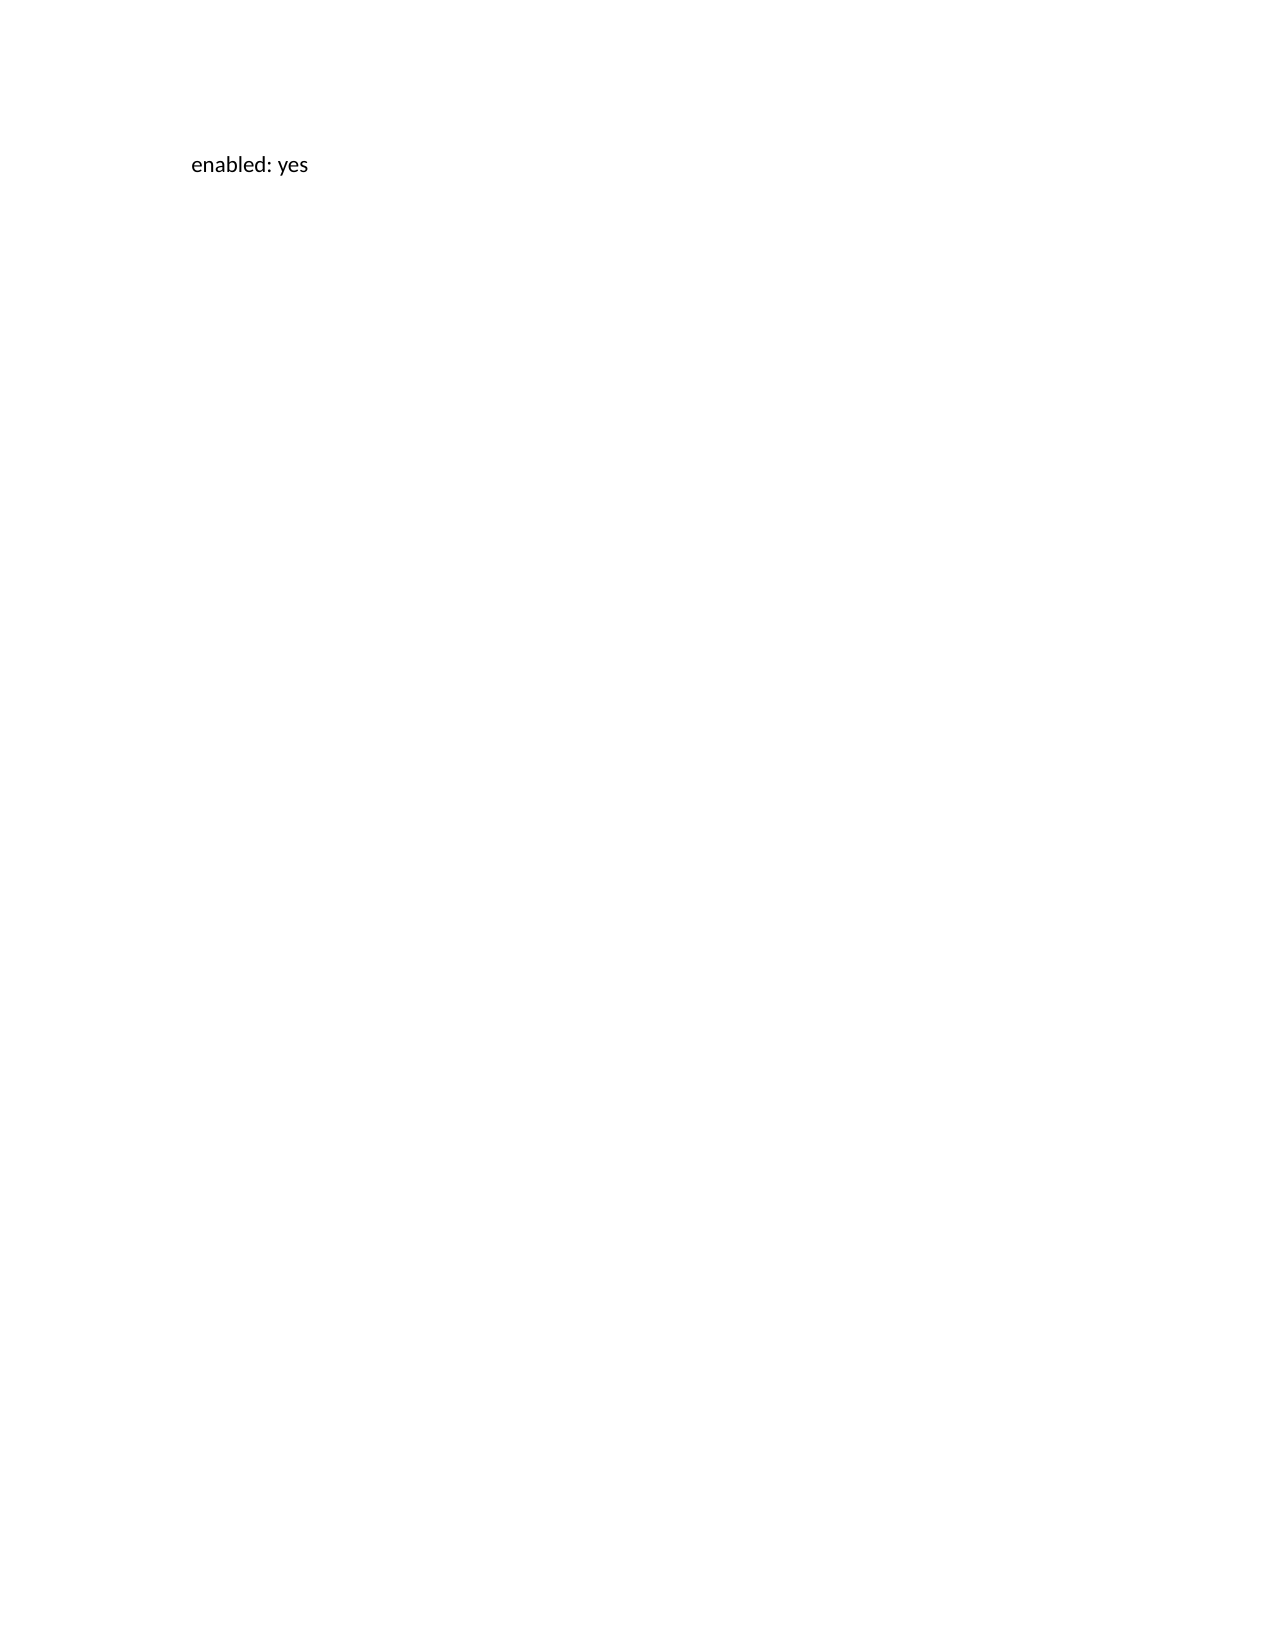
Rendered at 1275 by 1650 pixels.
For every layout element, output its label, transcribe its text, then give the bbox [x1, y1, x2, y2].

text enabled: yes [150, 150, 1125, 178]
